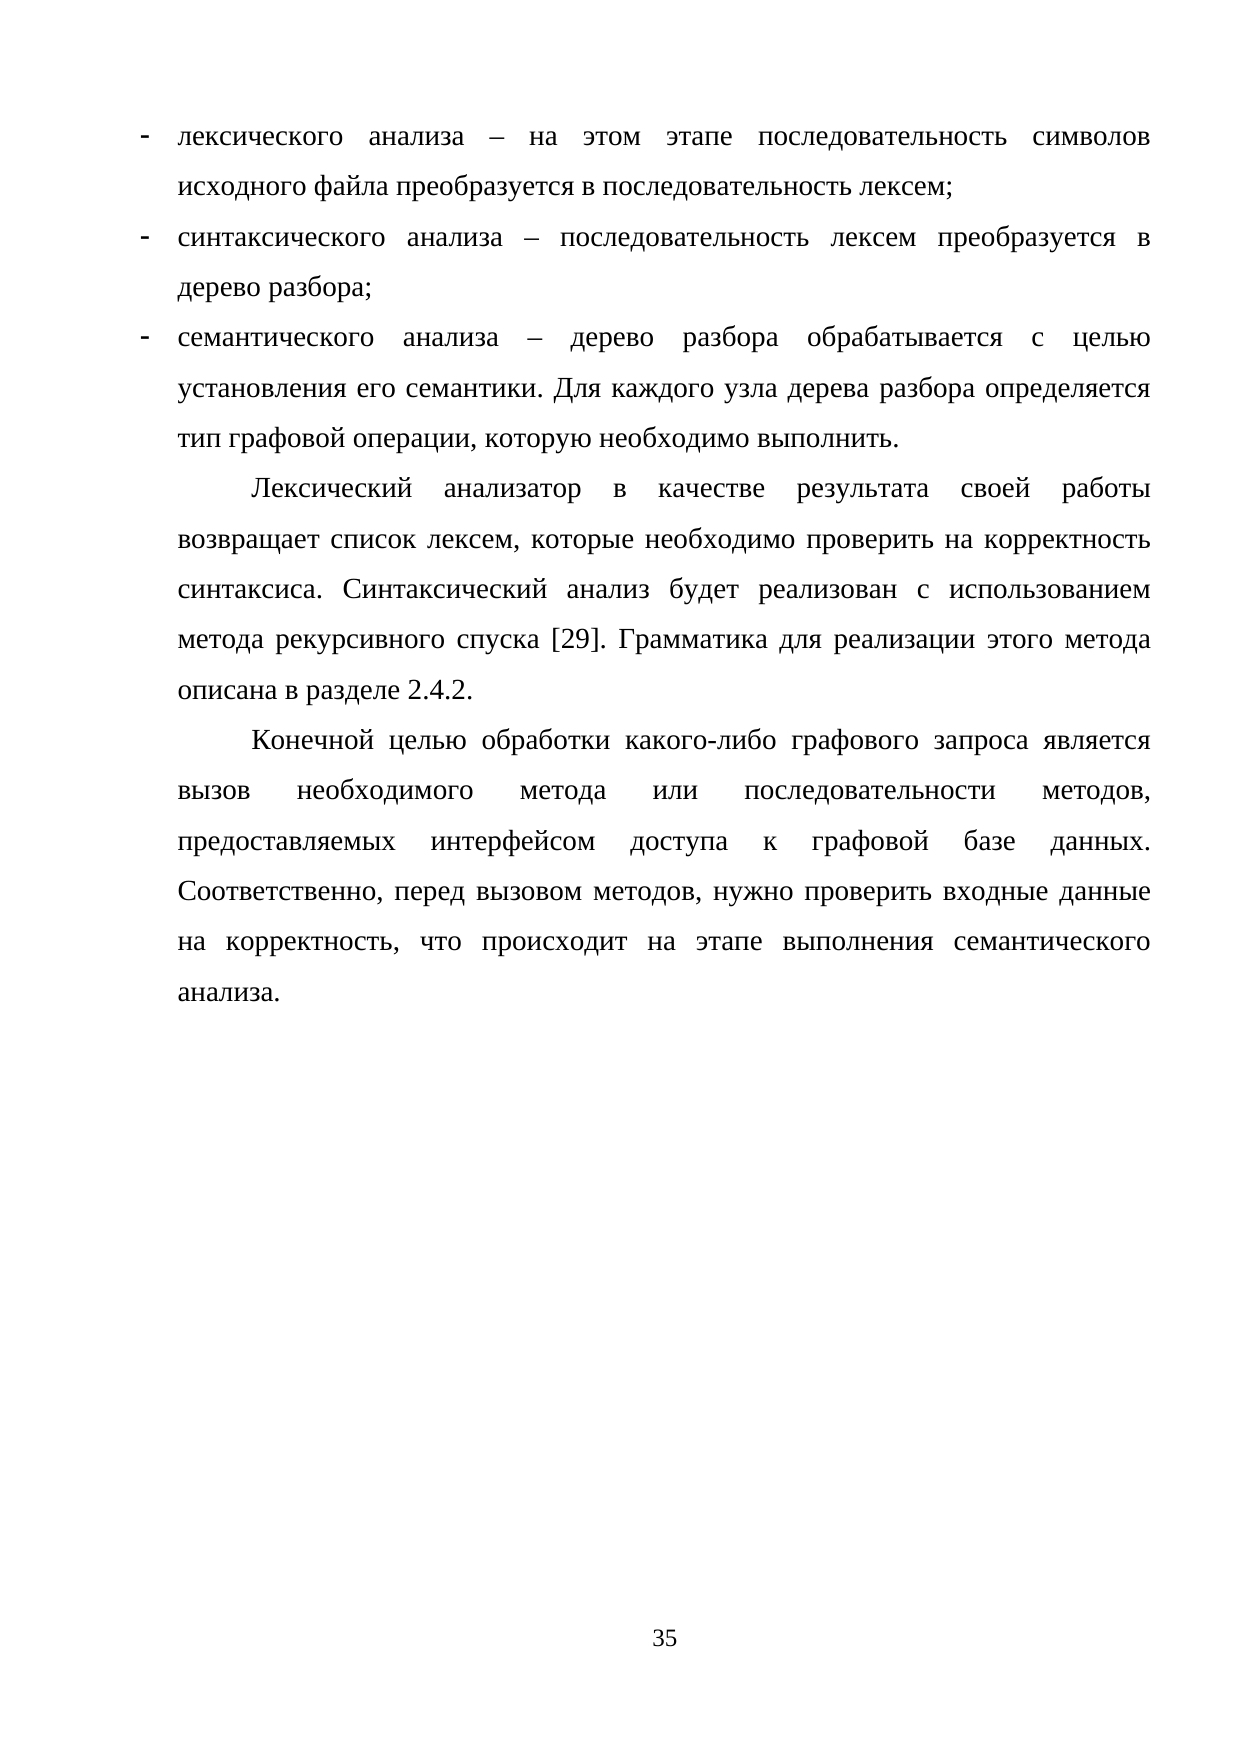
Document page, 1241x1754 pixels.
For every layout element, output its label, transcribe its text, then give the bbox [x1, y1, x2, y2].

text Конечной целью обработки какого-либо графового запроса является вызов необходимого метода или последовательности методов, предоставляемых интерфейсом доступа к графовой базе данных. Соответственно, перед вызовом методов, нужно проверить входные данные на корректность, что происходит на этапе выполнения семантического анализа. [177, 722, 1152, 1007]
list лексического анализа ‒ на этом этапе последовательность символов исходного файла преобразуется в последовательность лексем; [140, 118, 1152, 202]
list синтаксического анализа ‒ последовательность лексем преобразуется в дерево разбора; [140, 219, 1152, 303]
list семантического анализа ‒ дерево разбора обрабатывается с целью установления его семантики. Для каждого узла дерева разбора определяется тип графовой операции, которую необходимо выполнить. [140, 319, 1152, 454]
text Лексический анализатор в качестве результата своей работы возвращает список лексем, которые необходимо проверить на корректность синтаксиса. Синтаксический анализ будет реализован с использованием метода рекурсивного спуска [29]. Грамматика для реализации этого метода описана в разделе 2.4.2. [177, 471, 1152, 705]
